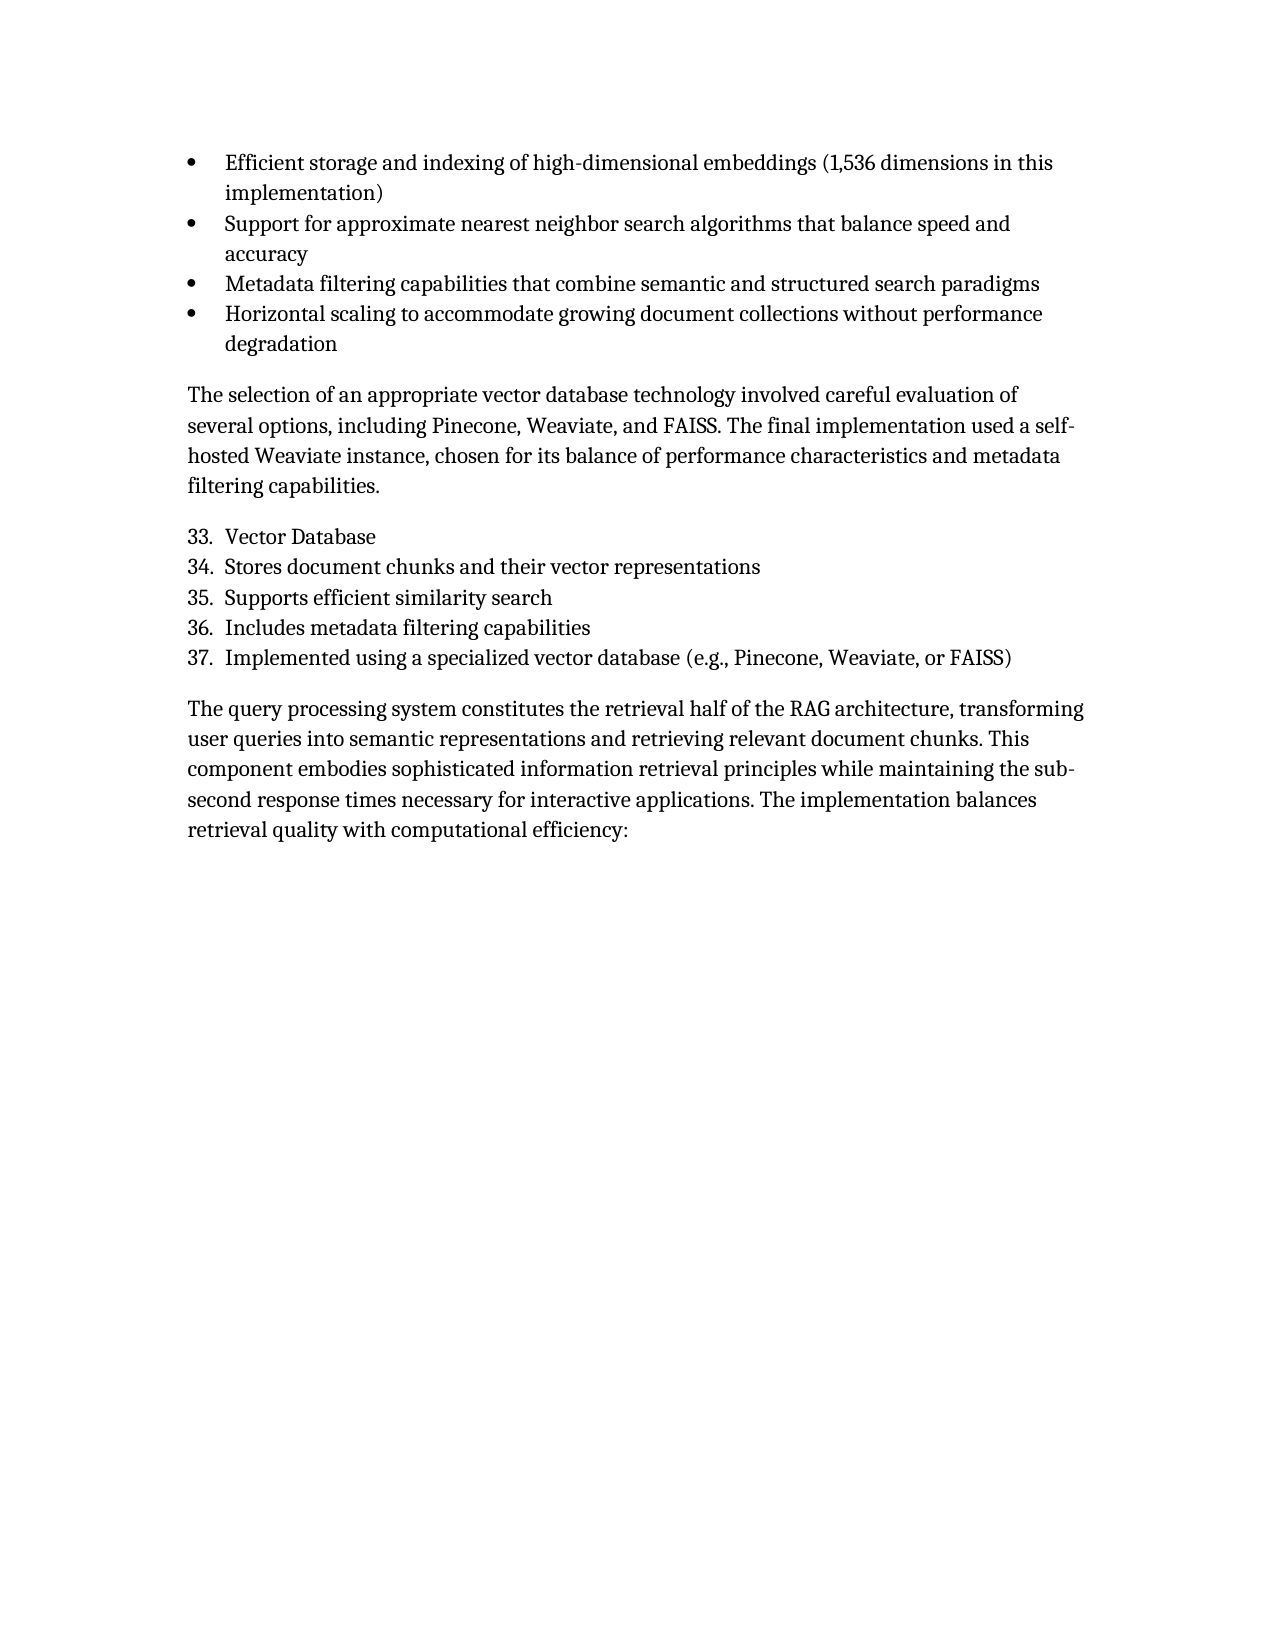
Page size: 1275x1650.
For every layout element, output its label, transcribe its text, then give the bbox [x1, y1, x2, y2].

list Efficient storage and indexing of high-dimensional embeddings (1,536 dimensions in this implementation) [187, 150, 1087, 207]
list Implemented using a specialized vector database (e.g., Pinecone, Weaviate, or FAISS) [187, 645, 1087, 671]
text The query processing system constitutes the retrieval half of the RAG architecture, transforming user queries into semantic representations and retrieving relevant document chunks. This component embodies sophisticated information retrieval principles while maintaining the sub-second response times necessary for interactive applications. The implementation balances retrieval quality with computational efficiency: [187, 696, 1087, 843]
list Supports efficient similarity search [187, 584, 1087, 611]
list Stores document chunks and their vector representations [187, 554, 1087, 581]
list Includes metadata filtering capabilities [187, 614, 1087, 641]
list Vector Database [187, 524, 1087, 550]
list Support for approximate nearest neighbor search algorithms that balance speed and accuracy [187, 210, 1087, 267]
list Horizontal scaling to accommodate growing document collections without performance degradation [187, 301, 1087, 358]
text The selection of an appropriate vector database technology involved careful evaluation of several options, including Pinecone, Weaviate, and FAISS. The final implementation used a self-hosted Weaviate instance, chosen for its balance of performance characteristics and metadata filtering capabilities. [187, 382, 1087, 499]
list Metadata filtering capabilities that combine semantic and structured search paradigms [187, 271, 1087, 297]
